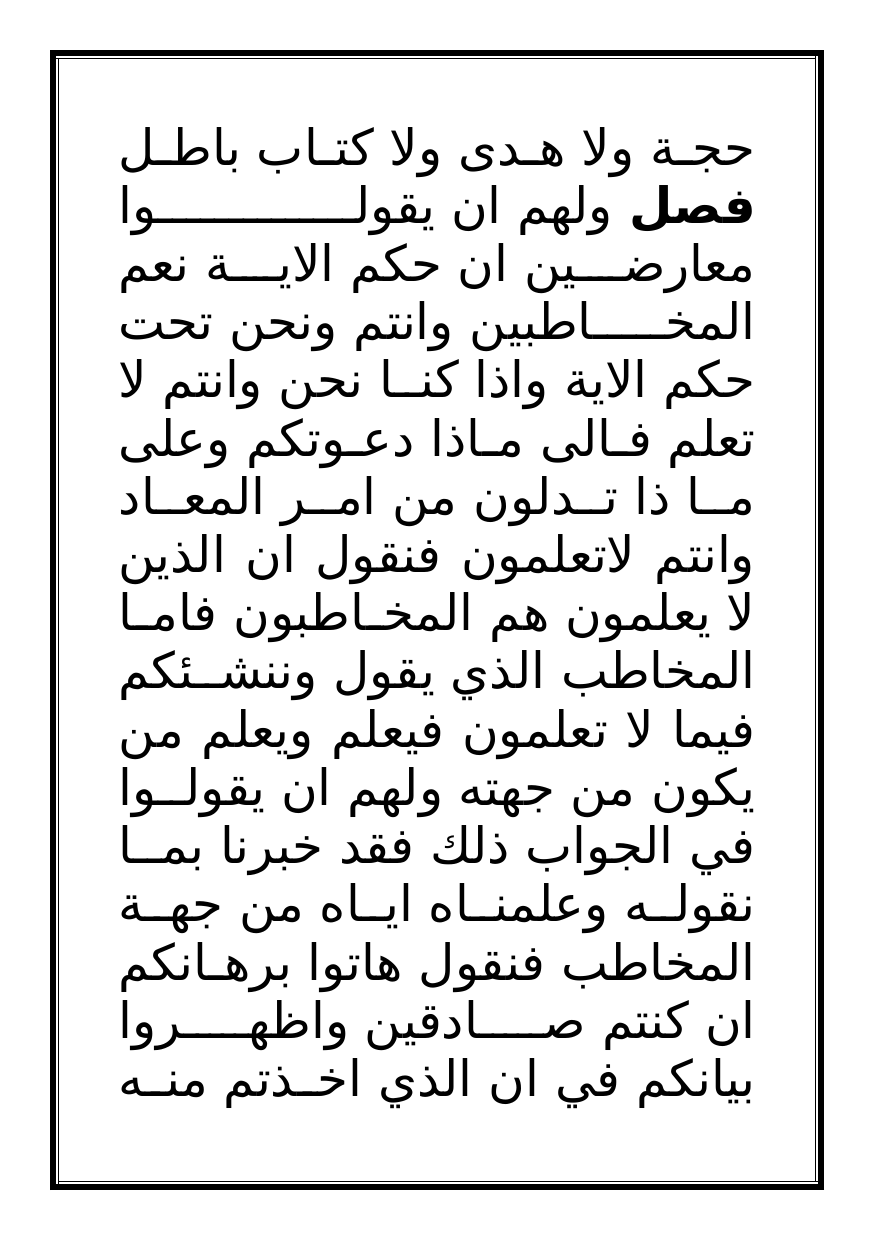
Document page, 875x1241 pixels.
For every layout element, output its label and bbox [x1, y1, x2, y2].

text [118, 118, 756, 1108]
